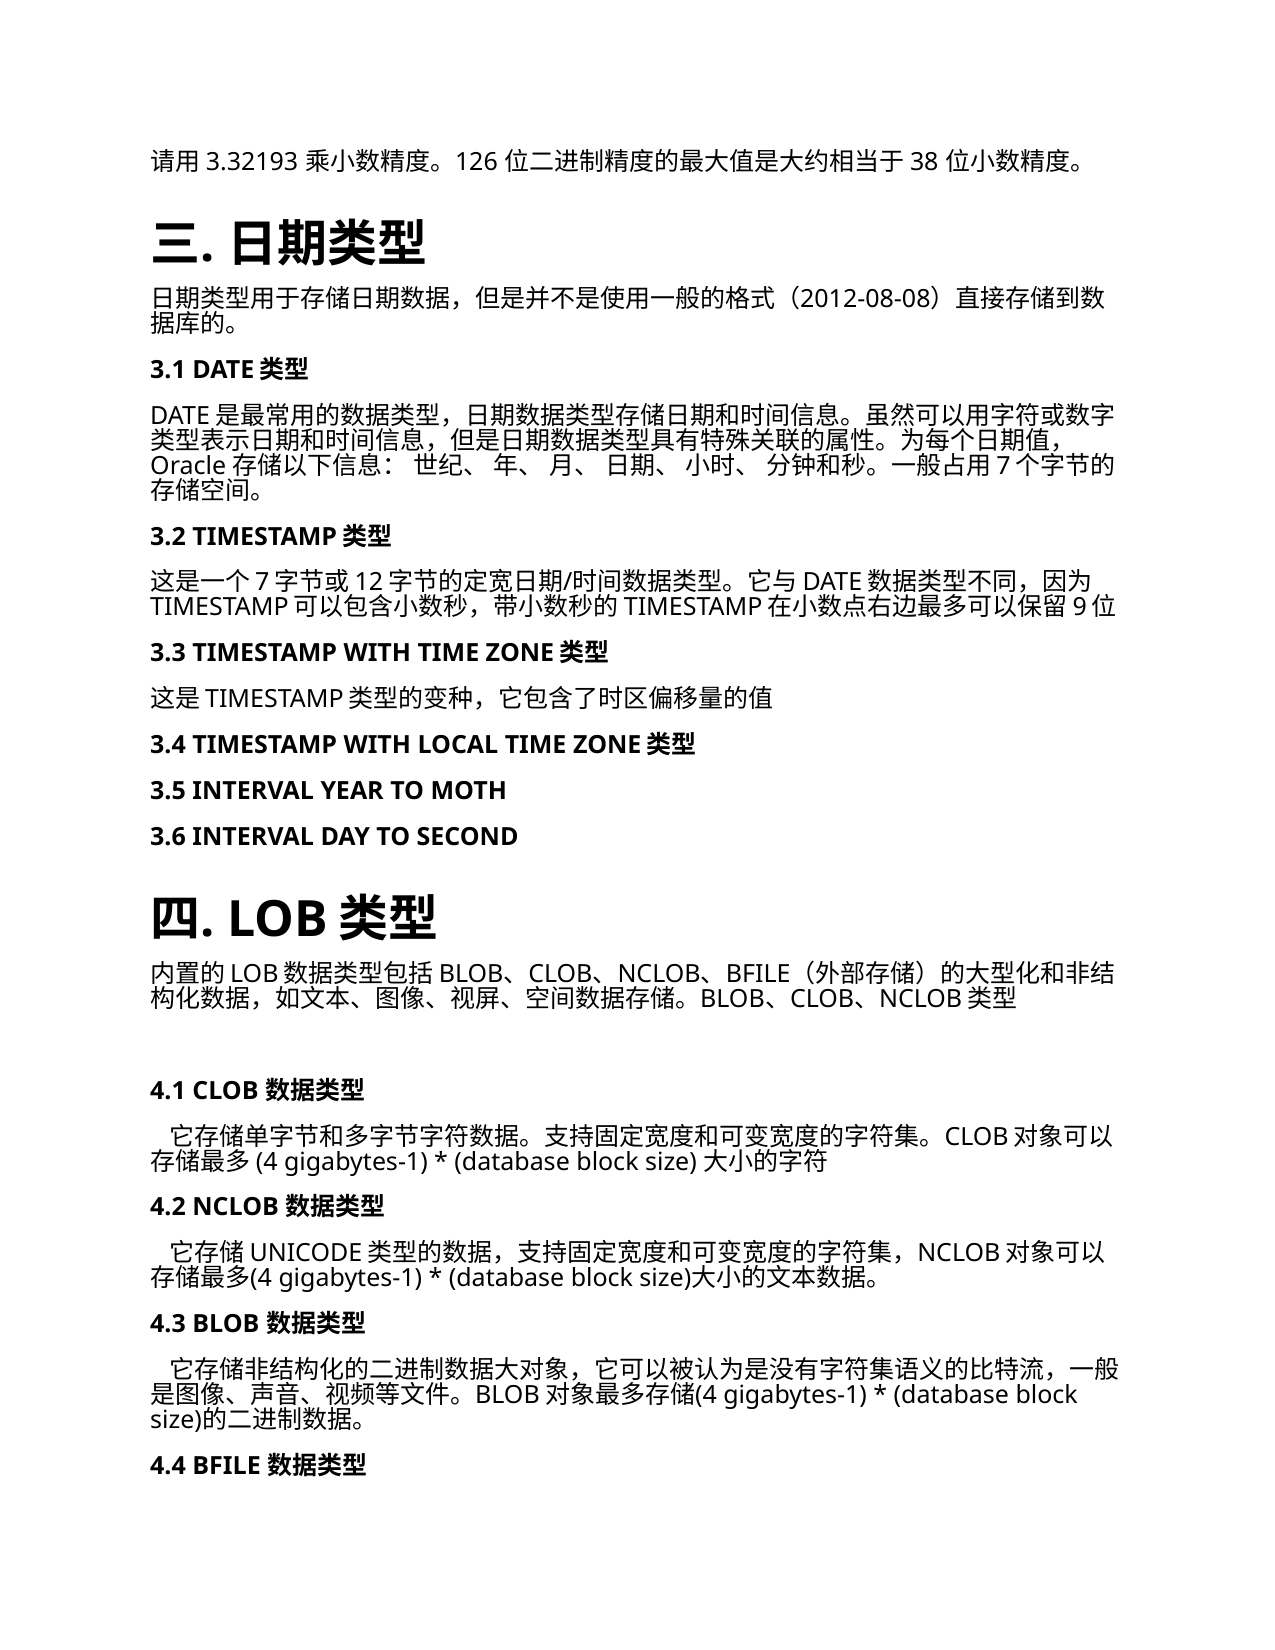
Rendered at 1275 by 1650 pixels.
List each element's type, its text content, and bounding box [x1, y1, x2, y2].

text 3.6 INTERVAL DAY TO SECOND [150, 825, 1125, 850]
text 日期类型用于存储日期数据，但是并不是使用一般的格式（2012-08-08）直接存储到数据库的。 [150, 287, 1125, 337]
text 4.1 CLOB 数据类型 [150, 1079, 1125, 1104]
text 这是TIMESTAMP类型的变种，它包含了时区偏移量的值 [150, 687, 1125, 712]
text 3.3 TIMESTAMP WITH TIME ZONE类型 [150, 642, 1125, 667]
text 3.1 DATE类型 [150, 358, 1125, 383]
text 内置的LOB数据类型包括BLOB、CLOB、NCLOB、BFILE（外部存储）的大型化和非结构化数据，如文本、图像、视屏、空间数据存储。BLOB、CLOB、NCLOB类型 [150, 962, 1125, 1012]
text 4.3 BLOB 数据类型 [150, 1312, 1125, 1337]
text 4.4 BFILE 数据类型 [150, 1454, 1125, 1479]
text 它存储非结构化的二进制数据大对象，它可以被认为是没有字符集语义的比特流，一般是图像、声音、视频等文件。BLOB对象最多存储(4 gigabytes-1) * (database block size)的二进制数据。 [150, 1358, 1125, 1433]
text 4.2 NCLOB 数据类型 [150, 1196, 1125, 1221]
text 这是一个7字节或12字节的定宽日期/时间数据类型。它与DATE数据类型不同，因为TIMESTAMP可以包含小数秒，带小数秒的TIMESTAMP在小数点右边最多可以保留9位 [150, 571, 1125, 621]
text 它存储单字节和多字节字符数据。支持固定宽度和可变宽度的字符集。CLOB对象可以存储最多 (4 gigabytes-1) * (database block size) 大小的字符 [150, 1125, 1125, 1175]
text 四. LOB类型 [150, 917, 1125, 942]
text 3.5 INTERVAL YEAR TO MOTH [150, 779, 1125, 804]
text 它存储UNICODE类型的数据，支持固定宽度和可变宽度的字符集，NCLOB对象可以存储最多(4 gigabytes-1) * (database block size)大小的文本数据。 [150, 1242, 1125, 1292]
text 3.2 TIMESTAMP类型 [150, 525, 1125, 550]
text 3.4 TIMESTAMP WITH LOCAL TIME ZONE类型 [150, 733, 1125, 758]
text 三. 日期类型 [150, 242, 1125, 267]
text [150, 150, 1125, 175]
text DATE是最常用的数据类型，日期数据类型存储日期和时间信息。虽然可以用字符或数字类型表示日期和时间信息，但是日期数据类型具有特殊关联的属性。为每个日期值，Oracle 存储以下信息： 世纪、 年、 月、 日期、 小时、 分钟和秒。一般占用7个字节的存储空间。 [150, 404, 1125, 504]
